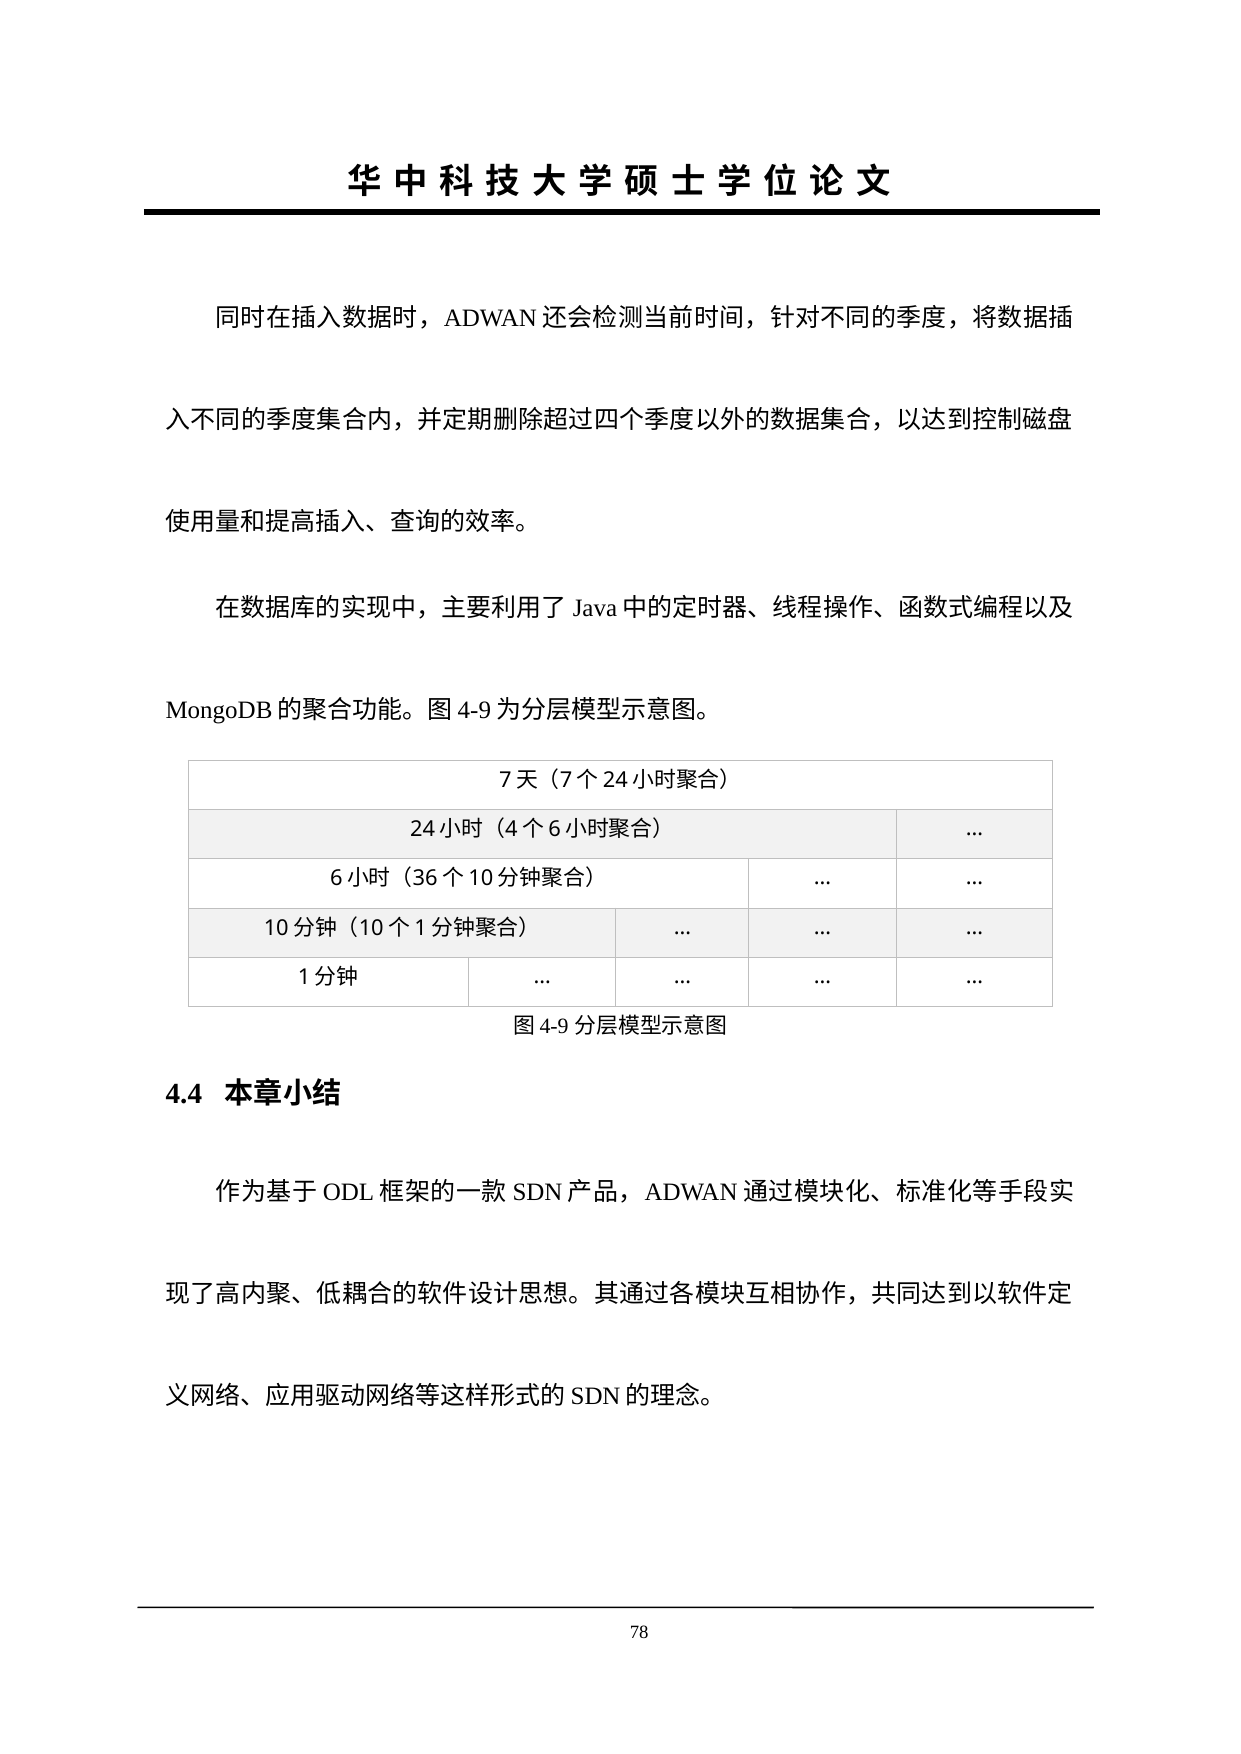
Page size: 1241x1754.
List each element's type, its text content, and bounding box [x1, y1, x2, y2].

table_cell 6小时（36个10分钟聚合） [189, 859, 748, 907]
text 作为基于ODL框架的一款SDN产品，ADWAN通过模块化、标准化等手段实现了高内聚、低耦合的软件设计思想。其通过各模块互相协作，共同达到以软件定义网络、应用驱动网络等这样形式的SDN的理念。 [165, 1156, 1075, 1427]
subtitle 本章小结 [165, 1057, 1075, 1125]
table_cell … [897, 810, 1052, 858]
table_cell … [749, 909, 896, 957]
table_cell 1分钟 [189, 958, 468, 1006]
table_cell … [749, 859, 896, 907]
table_cell 24小时（4个6小时聚合） [189, 810, 896, 858]
text 在数据库的实现中，主要利用了Java中的定时器、线程操作、函数式编程以及MongoDB的聚合功能。图4-9为分层模型示意图。 [165, 572, 1075, 742]
table_cell … [469, 958, 615, 1006]
table_cell … [749, 958, 896, 1006]
table_cell … [897, 909, 1052, 957]
table_cell 10分钟（10个1分钟聚合） [189, 909, 615, 957]
text 同时在插入数据时，ADWAN还会检测当前时间，针对不同的季度，将数据插入不同的季度集合内，并定期删除超过四个季度以外的数据集合，以达到控制磁盘使用量和提高插入、查询的效率。 [165, 282, 1075, 554]
table_cell … [897, 958, 1052, 1006]
table_cell … [616, 958, 748, 1006]
text 图4-9 分层模型示意图 [165, 1007, 1075, 1041]
table_cell … [616, 909, 748, 957]
table_header 7天（7个24小时聚合） [189, 761, 1052, 809]
table_cell … [897, 859, 1052, 907]
